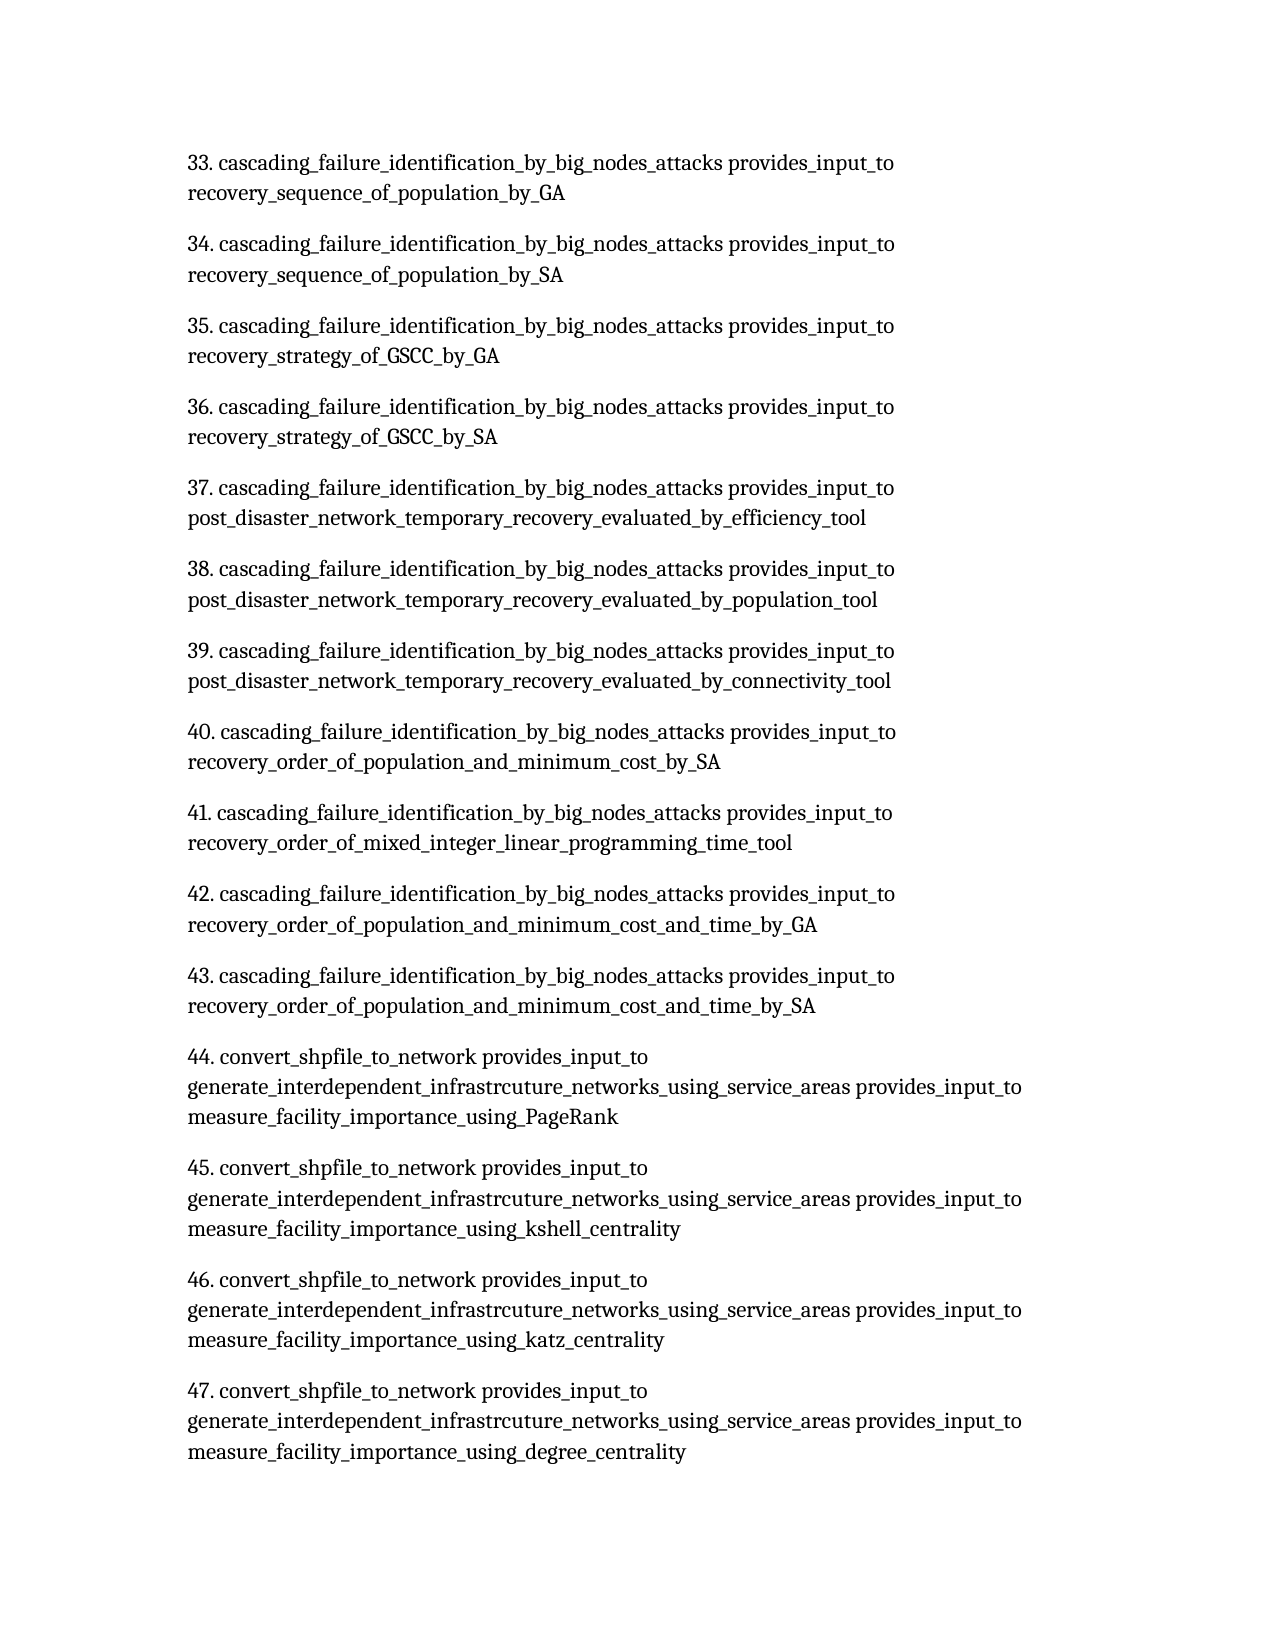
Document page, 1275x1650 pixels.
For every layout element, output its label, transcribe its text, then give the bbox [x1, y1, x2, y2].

text 39. cascading_failure_identification_by_big_nodes_attacks provides_input_to post_disaster_network_temporary_recovery_evaluated_by_connectivity_tool [187, 637, 1087, 694]
text 35. cascading_failure_identification_by_big_nodes_attacks provides_input_to recovery_strategy_of_GSCC_by_GA [187, 312, 1087, 369]
text 45. convert_shpfile_to_network provides_input_to generate_interdependent_infrastrcuture_networks_using_service_areas provides_input_to measure_facility_importance_using_kshell_centrality [187, 1155, 1087, 1242]
text 40. cascading_failure_identification_by_big_nodes_attacks provides_input_to recovery_order_of_population_and_minimum_cost_by_SA [187, 719, 1087, 775]
text 34. cascading_failure_identification_by_big_nodes_attacks provides_input_to recovery_sequence_of_population_by_SA [187, 231, 1087, 288]
text 37. cascading_failure_identification_by_big_nodes_attacks provides_input_to post_disaster_network_temporary_recovery_evaluated_by_efficiency_tool [187, 475, 1087, 532]
text 36. cascading_failure_identification_by_big_nodes_attacks provides_input_to recovery_strategy_of_GSCC_by_SA [187, 394, 1087, 450]
text 43. cascading_failure_identification_by_big_nodes_attacks provides_input_to recovery_order_of_population_and_minimum_cost_and_time_by_SA [187, 962, 1087, 1019]
text 46. convert_shpfile_to_network provides_input_to generate_interdependent_infrastrcuture_networks_using_service_areas provides_input_to measure_facility_importance_using_katz_centrality [187, 1267, 1087, 1353]
text 47. convert_shpfile_to_network provides_input_to generate_interdependent_infrastrcuture_networks_using_service_areas provides_input_to measure_facility_importance_using_degree_centrality [187, 1378, 1087, 1465]
text 38. cascading_failure_identification_by_big_nodes_attacks provides_input_to post_disaster_network_temporary_recovery_evaluated_by_population_tool [187, 556, 1087, 613]
text 44. convert_shpfile_to_network provides_input_to generate_interdependent_infrastrcuture_networks_using_service_areas provides_input_to measure_facility_importance_using_PageRank [187, 1044, 1087, 1131]
text 33. cascading_failure_identification_by_big_nodes_attacks provides_input_to recovery_sequence_of_population_by_GA [187, 150, 1087, 207]
text 41. cascading_failure_identification_by_big_nodes_attacks provides_input_to recovery_order_of_mixed_integer_linear_programming_time_tool [187, 800, 1087, 857]
text 42. cascading_failure_identification_by_big_nodes_attacks provides_input_to recovery_order_of_population_and_minimum_cost_and_time_by_GA [187, 881, 1087, 938]
